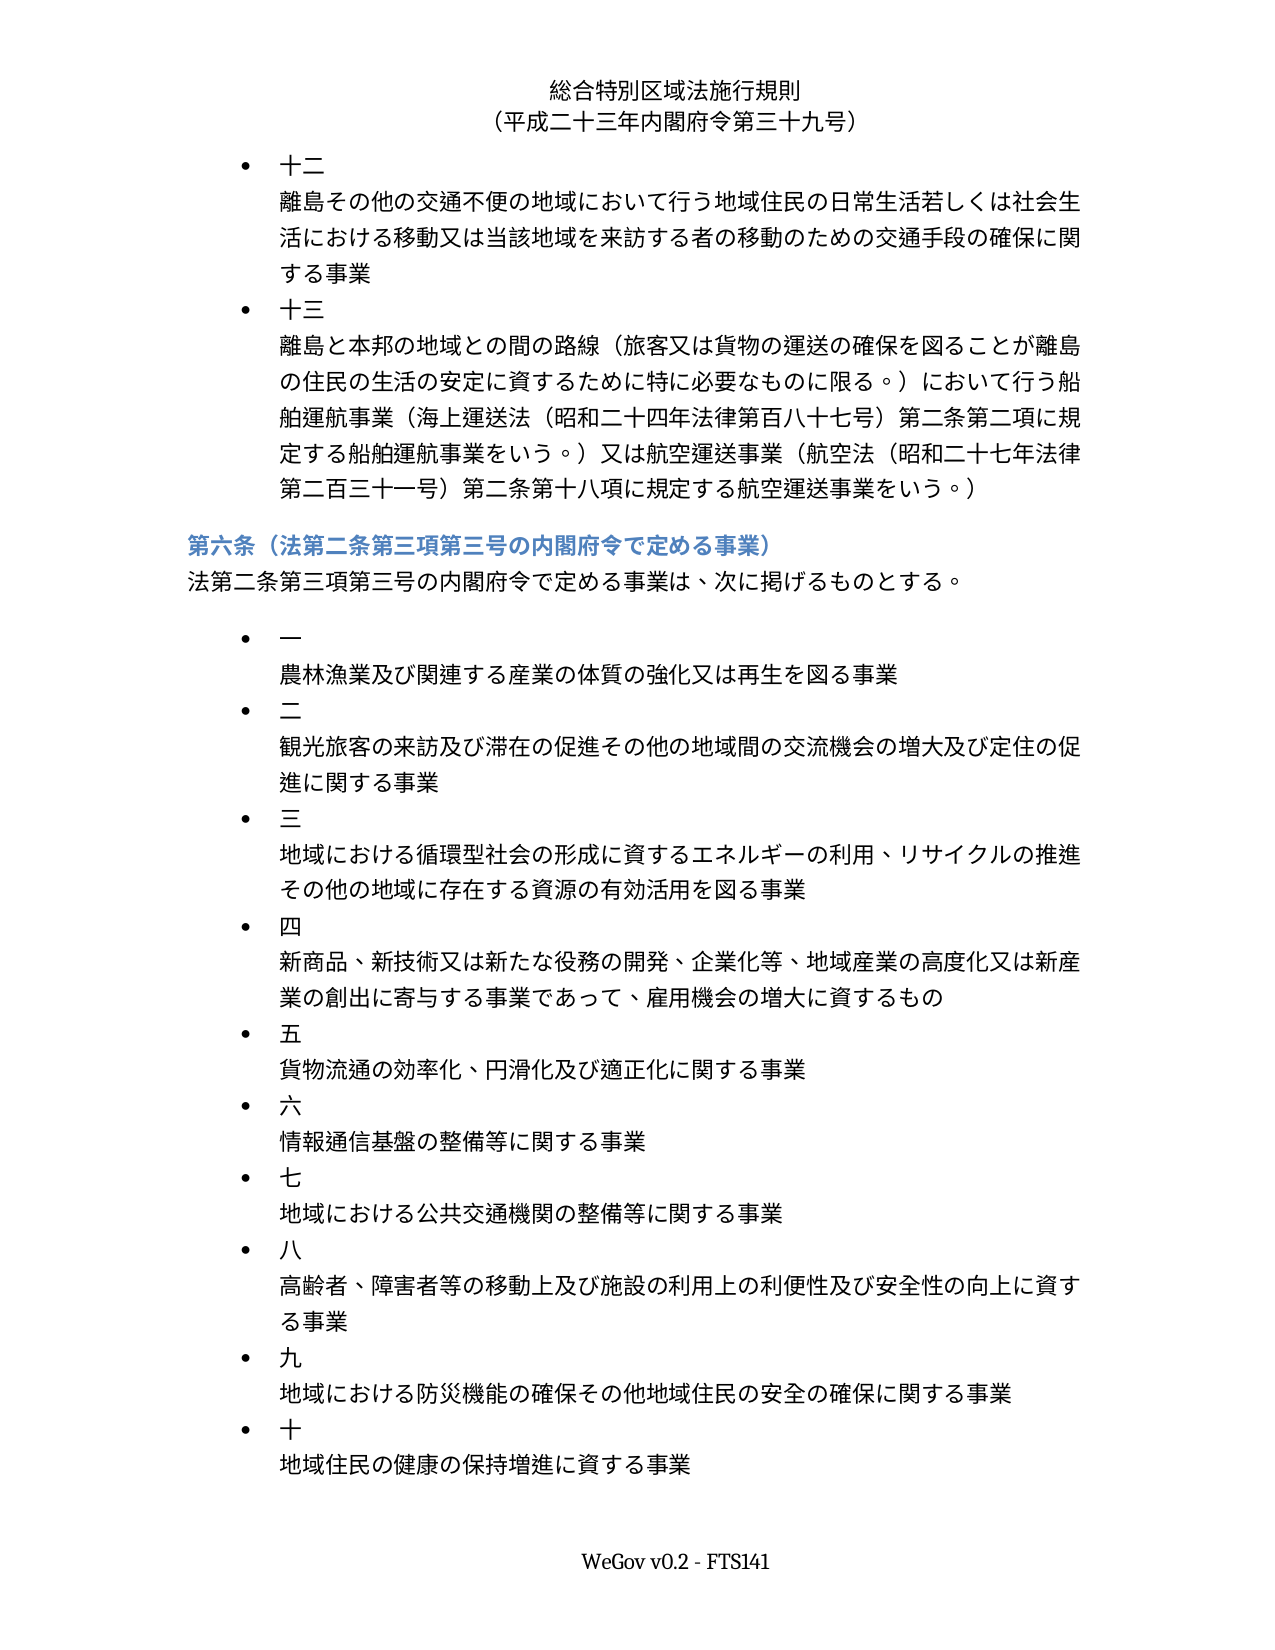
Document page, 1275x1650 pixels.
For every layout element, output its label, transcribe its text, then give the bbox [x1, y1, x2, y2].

text 法第二条第三項第三号の内閣府令で定める事業は、次に掲げるものとする。 [187, 566, 1087, 597]
list 三 地域における循環型社会の形成に資するエネルギーの利用、リサイクルの推進その他の地域に存在する資源の有効活用を図る事業 [242, 803, 1087, 906]
list 八 高齢者、障害者等の移動上及び施設の利用上の利便性及び安全性の向上に資する事業 [242, 1234, 1087, 1337]
list 十二 離島その他の交通不便の地域において行う地域住民の日常生活若しくは社会生活における移動又は当該地域を来訪する者の移動のための交通手段の確保に関する事業 [242, 150, 1087, 289]
list 一 農林漁業及び関連する産業の体質の強化又は再生を図る事業 [242, 623, 1087, 690]
list 六 情報通信基盤の整備等に関する事業 [242, 1090, 1087, 1157]
subtitle 第六条（法第二条第三項第三号の内閣府令で定める事業） [187, 530, 1087, 561]
list 十 地域住民の健康の保持増進に資する事業 [242, 1413, 1087, 1481]
list 二 観光旅客の来訪及び滞在の促進その他の地域間の交流機会の増大及び定住の促進に関する事業 [242, 695, 1087, 798]
list 九 地域における防災機能の確保その他地域住民の安全の確保に関する事業 [242, 1342, 1087, 1409]
list 七 地域における公共交通機関の整備等に関する事業 [242, 1162, 1087, 1229]
list 十三 離島と本邦の地域との間の路線（旅客又は貨物の運送の確保を図ることが離島の住民の生活の安定に資するために特に必要なものに限る。）において行う船舶運航事業（海上運送法（昭和二十四年法律第百八十七号）第二条第二項に規定する船舶運航事業をいう。）又は航空運送事業（航空法（昭和二十七年法律第二百三十一号）第二条第十八項に規定する航空運送事業をいう。） [242, 294, 1087, 505]
list 四 新商品、新技術又は新たな役務の開発、企業化等、地域産業の高度化又は新産業の創出に寄与する事業であって、雇用機会の増大に資するもの [242, 910, 1087, 1013]
list 五 貨物流通の効率化、円滑化及び適正化に関する事業 [242, 1018, 1087, 1085]
